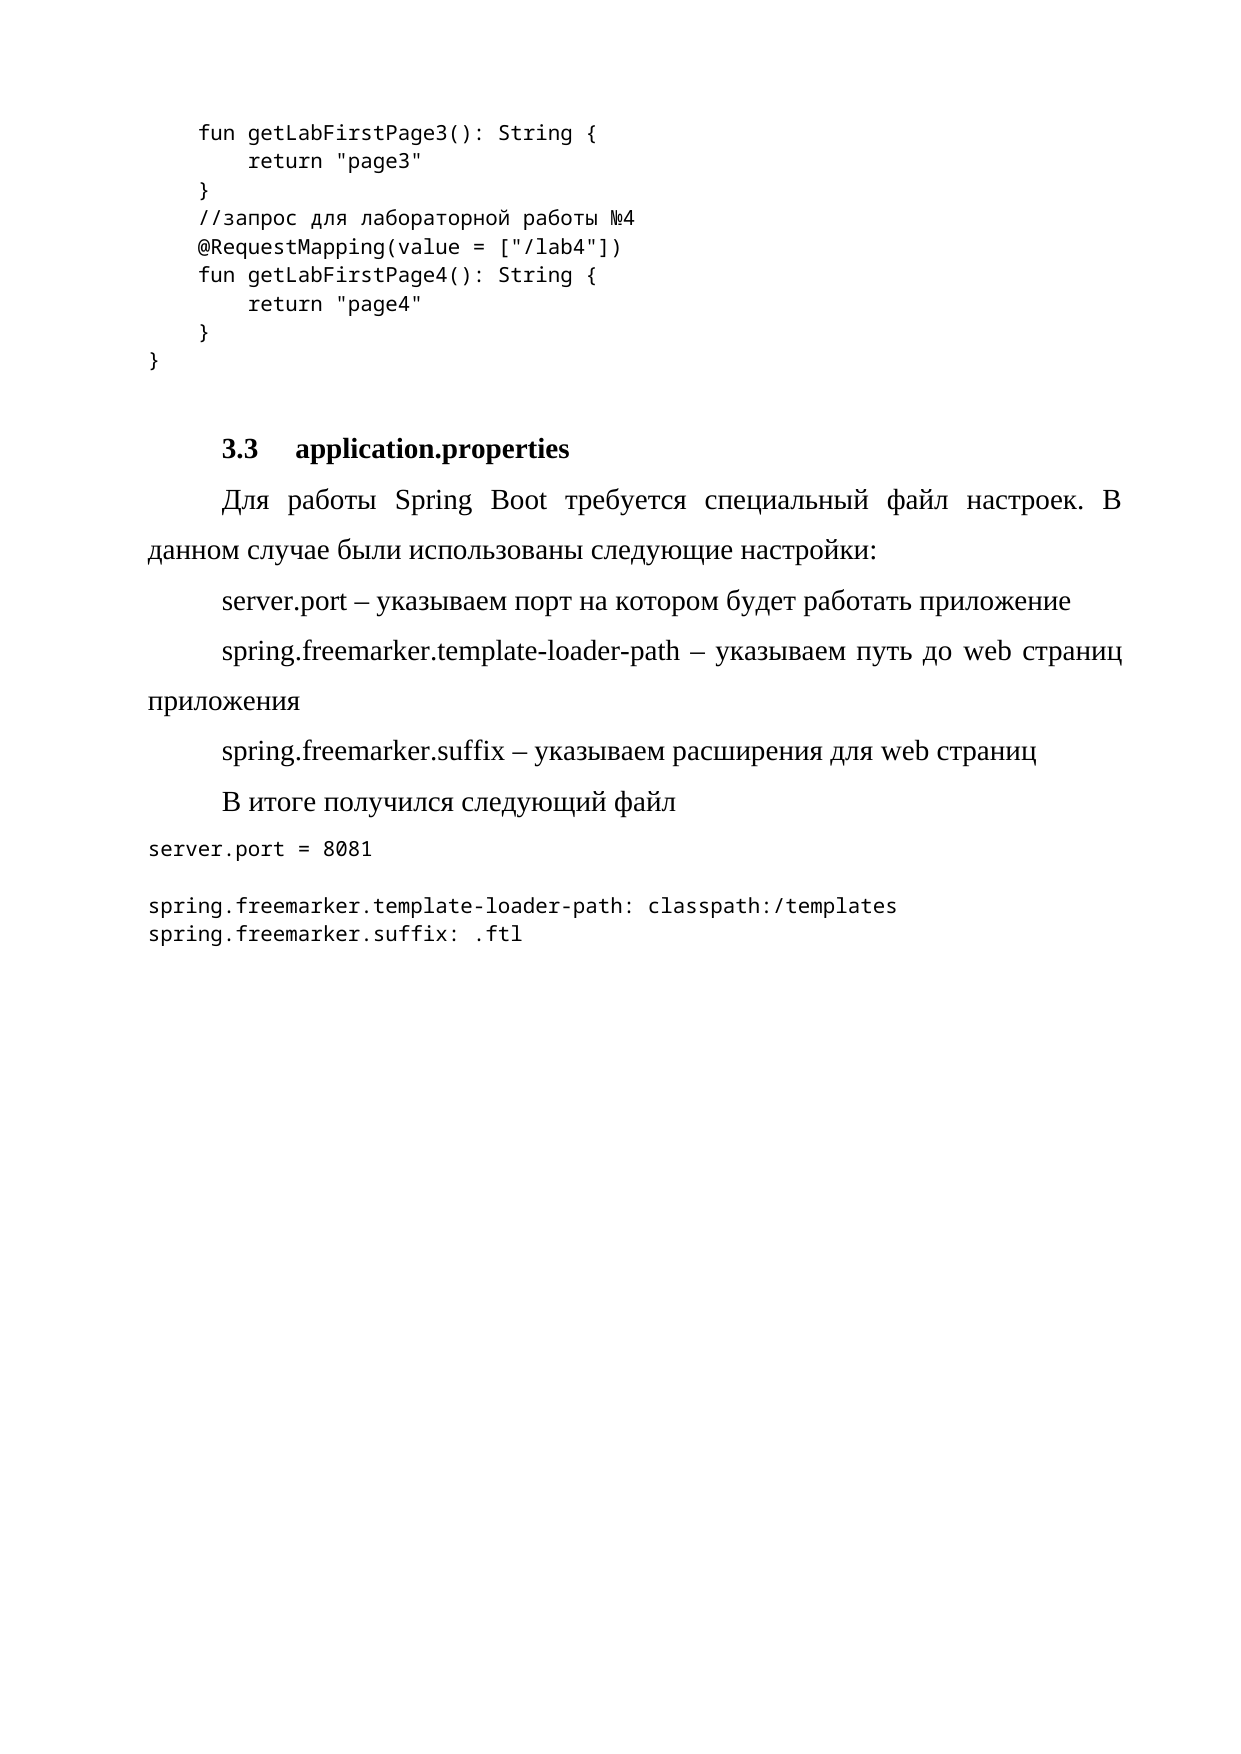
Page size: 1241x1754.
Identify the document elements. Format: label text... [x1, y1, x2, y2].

text Для работы Spring Boot требуется специальный файл настроек. В данном случае были использованы следующие настройки: [148, 482, 1122, 566]
text server.port = 8081 spring.freemarker.template-loader-path: classpath:/templates spring.freemarker.suffix: .ftl [148, 834, 1122, 948]
text В итоге получился следующий файл [148, 784, 1122, 817]
text spring.freemarker.suffix – указываем расширения для web страниц [148, 733, 1122, 767]
subtitle application.properties [148, 432, 1122, 465]
text server.port – указываем порт на котором будет работать приложение [148, 583, 1122, 616]
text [148, 118, 1122, 374]
text spring.freemarker.template-loader-path – указываем путь до web страниц приложения [148, 633, 1122, 717]
